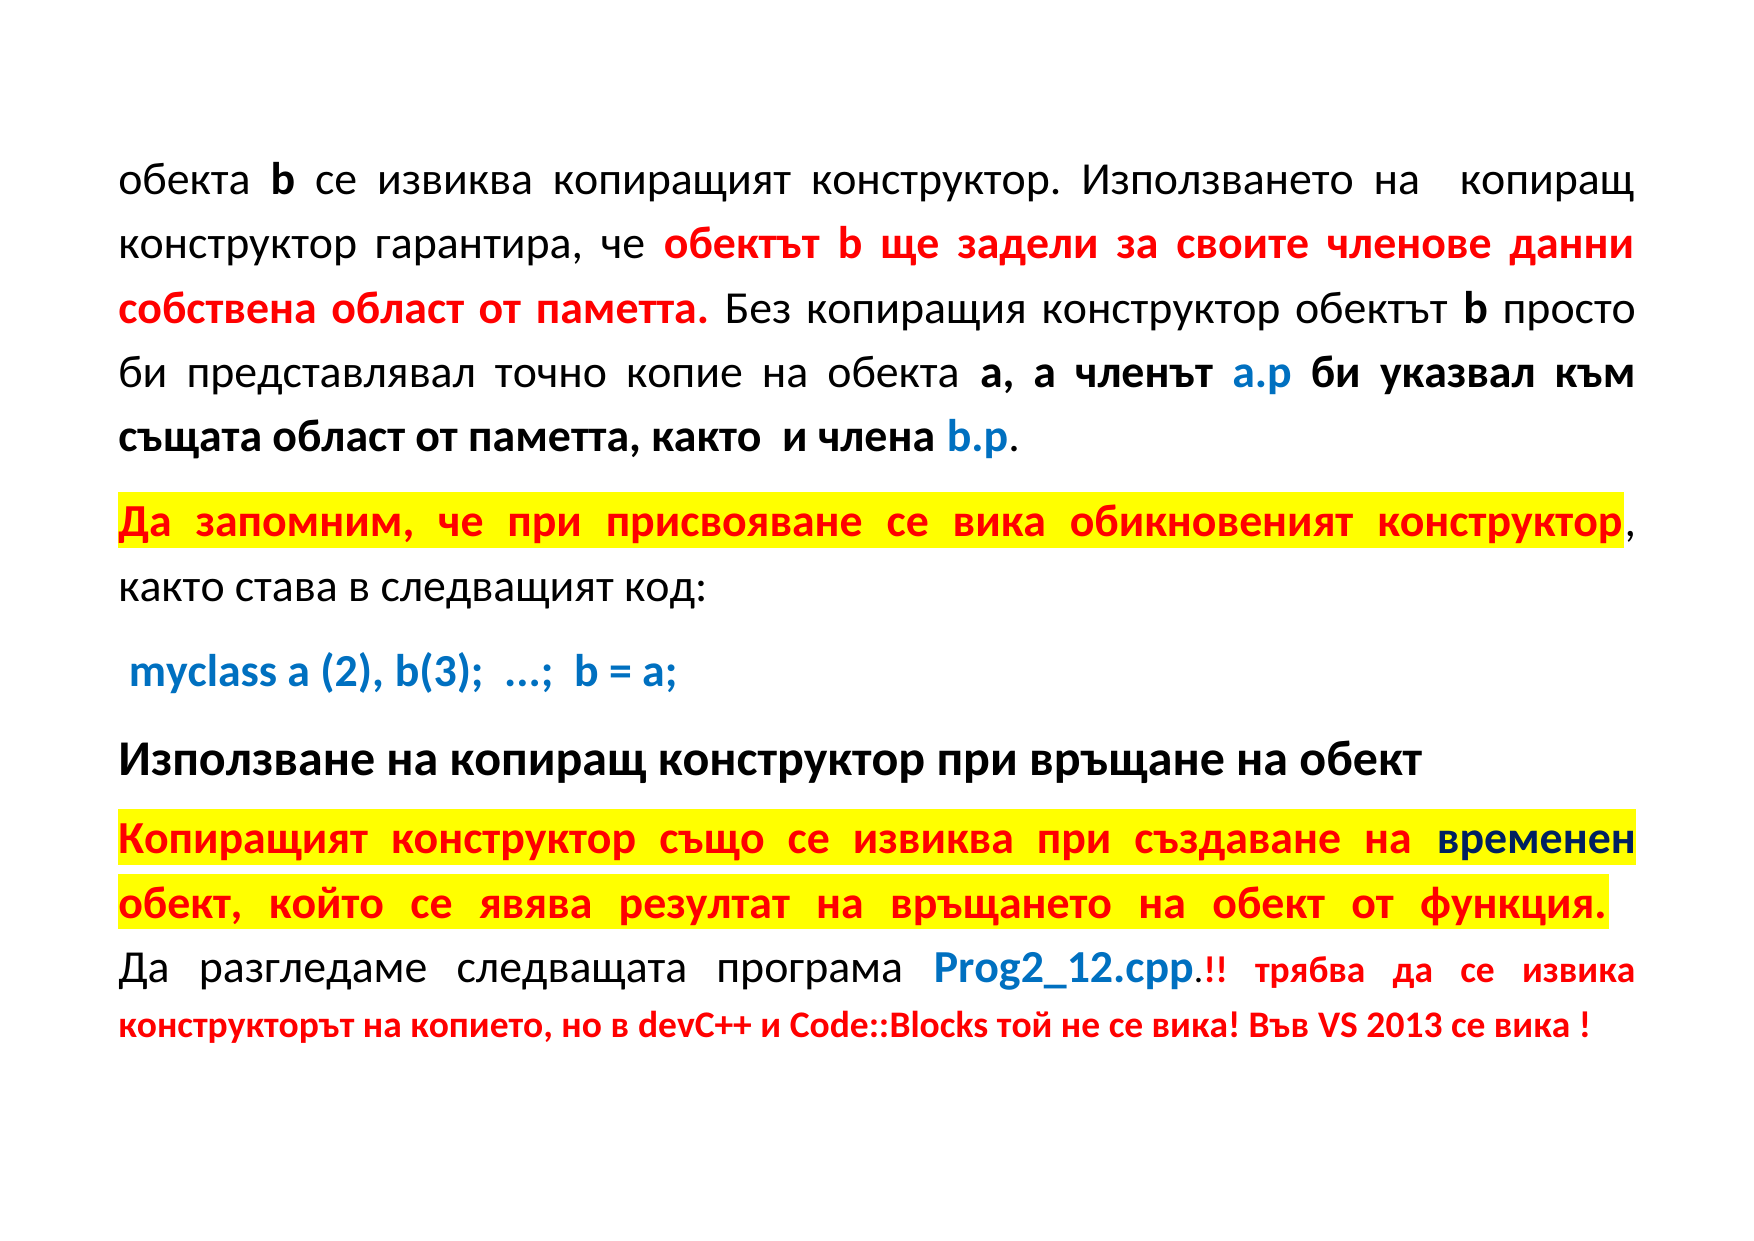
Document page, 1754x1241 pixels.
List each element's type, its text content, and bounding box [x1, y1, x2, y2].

text Използване на копиращ конструктор при връщане на обект [118, 727, 1636, 788]
text myclass а (2), b(3); ...; b = а; [118, 642, 1636, 697]
text Да запомним, че при присвояване се вика обикновеният конструктор, както става в следващият код: [118, 492, 1636, 612]
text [118, 150, 1636, 463]
text Копиращият конструктор също се извиква при създаване на временен обект, който се явява резултат на връщането на обект от функция. Да разгледаме следващата програма Prog2_12.cpp.!! трябва да се извика конструкторът на копието, но в devC++ и Code::Blocks той не се вика! Във VS 2013 се вика ! [118, 865, 1636, 1046]
